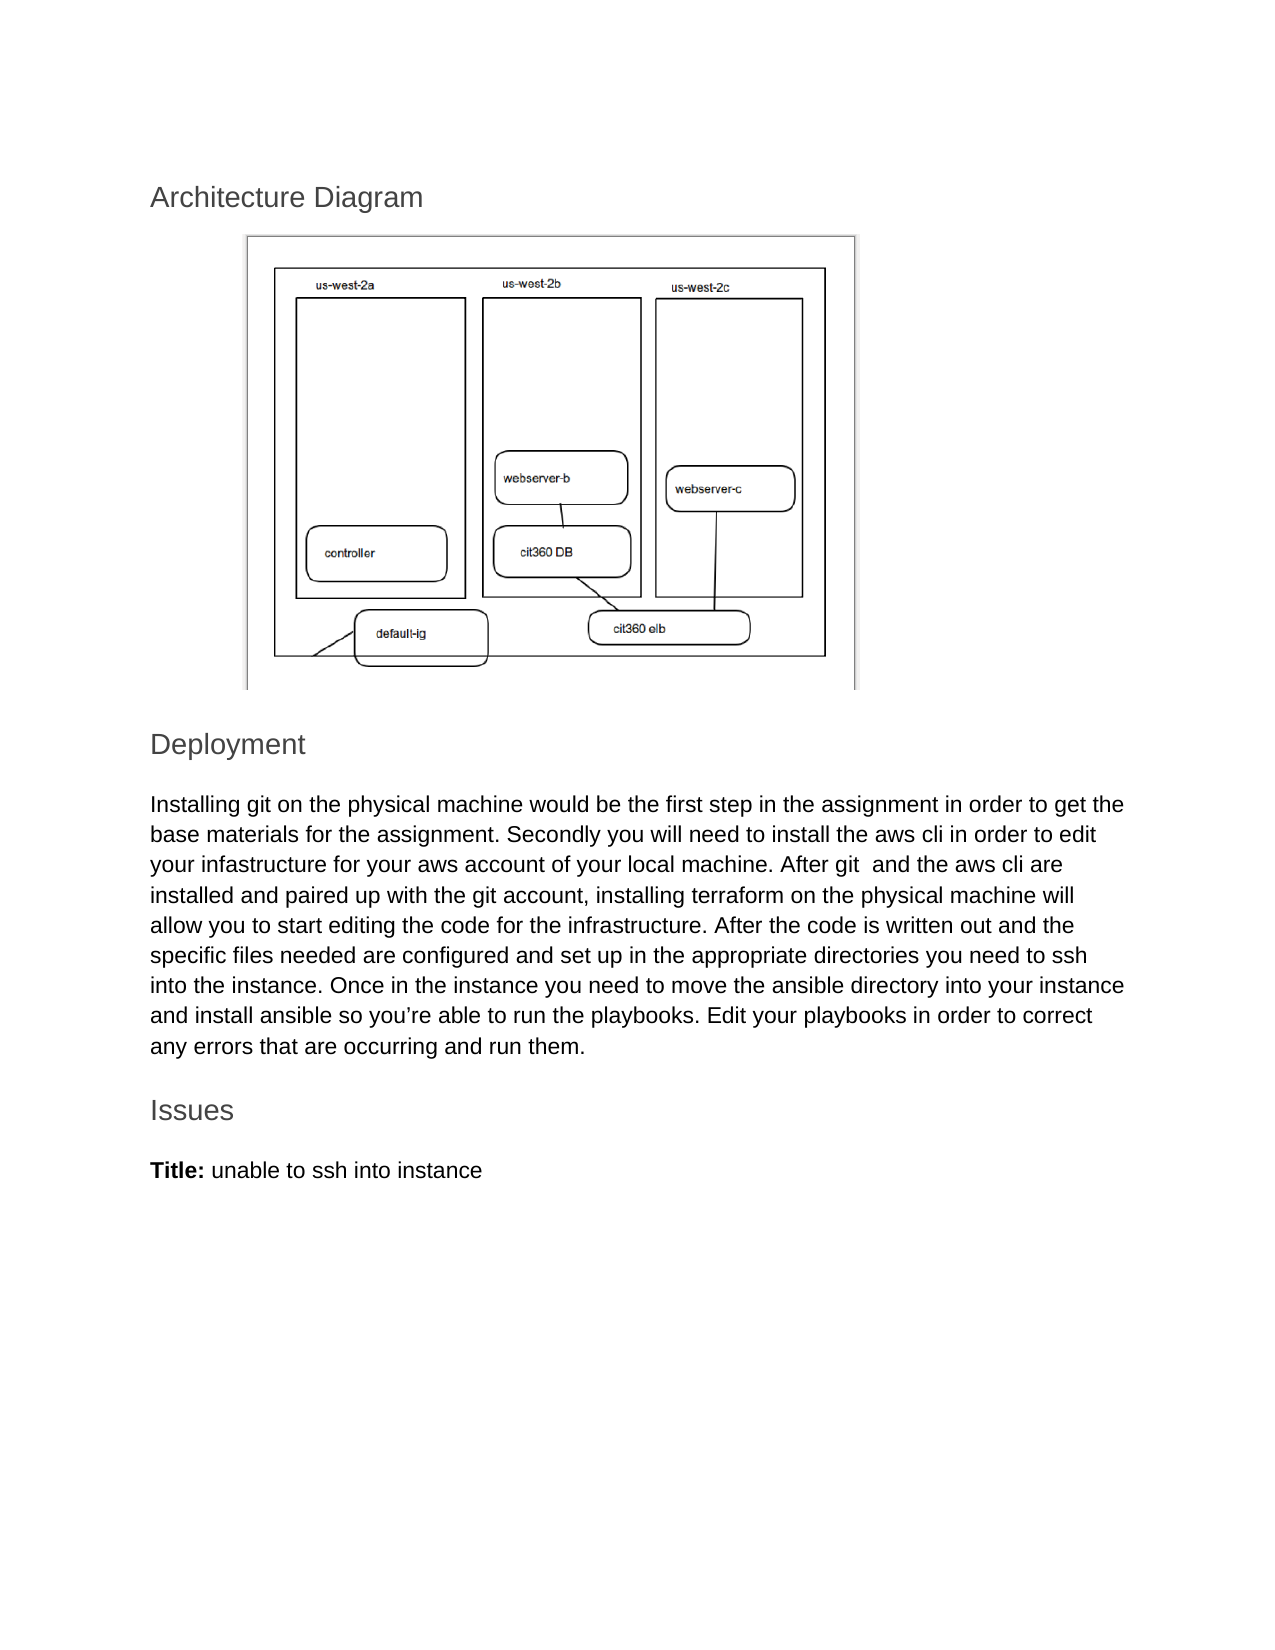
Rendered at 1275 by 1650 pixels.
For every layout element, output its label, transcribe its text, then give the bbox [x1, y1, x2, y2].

subtitle Issues [150, 1093, 1125, 1127]
text Installing git on the physical machine would be the first step in the assignment in order to get the base materials for the assignment. Secondly you will need to install the aws cli in order to edit your infastructure for your aws account of your local machine. After git and the aws cli are installed and paired up with the git account, installing terraform on the physical machine will allow you to start editing the code for the infrastructure. After the code is written out and the specific files needed are configured and set up in the appropriate directories you need to ssh into the instance. Once in the instance you need to move the ansible directory into your instance and install ansible so you’re able to run the playbooks. Edit your playbooks in order to correct any errors that are occurring and run them. [150, 791, 1125, 1059]
subtitle Deployment [150, 727, 1125, 761]
text Title: unable to ssh into instance [150, 1157, 1125, 1183]
picture [242, 234, 860, 690]
subtitle Architecture Diagram [150, 180, 1125, 214]
